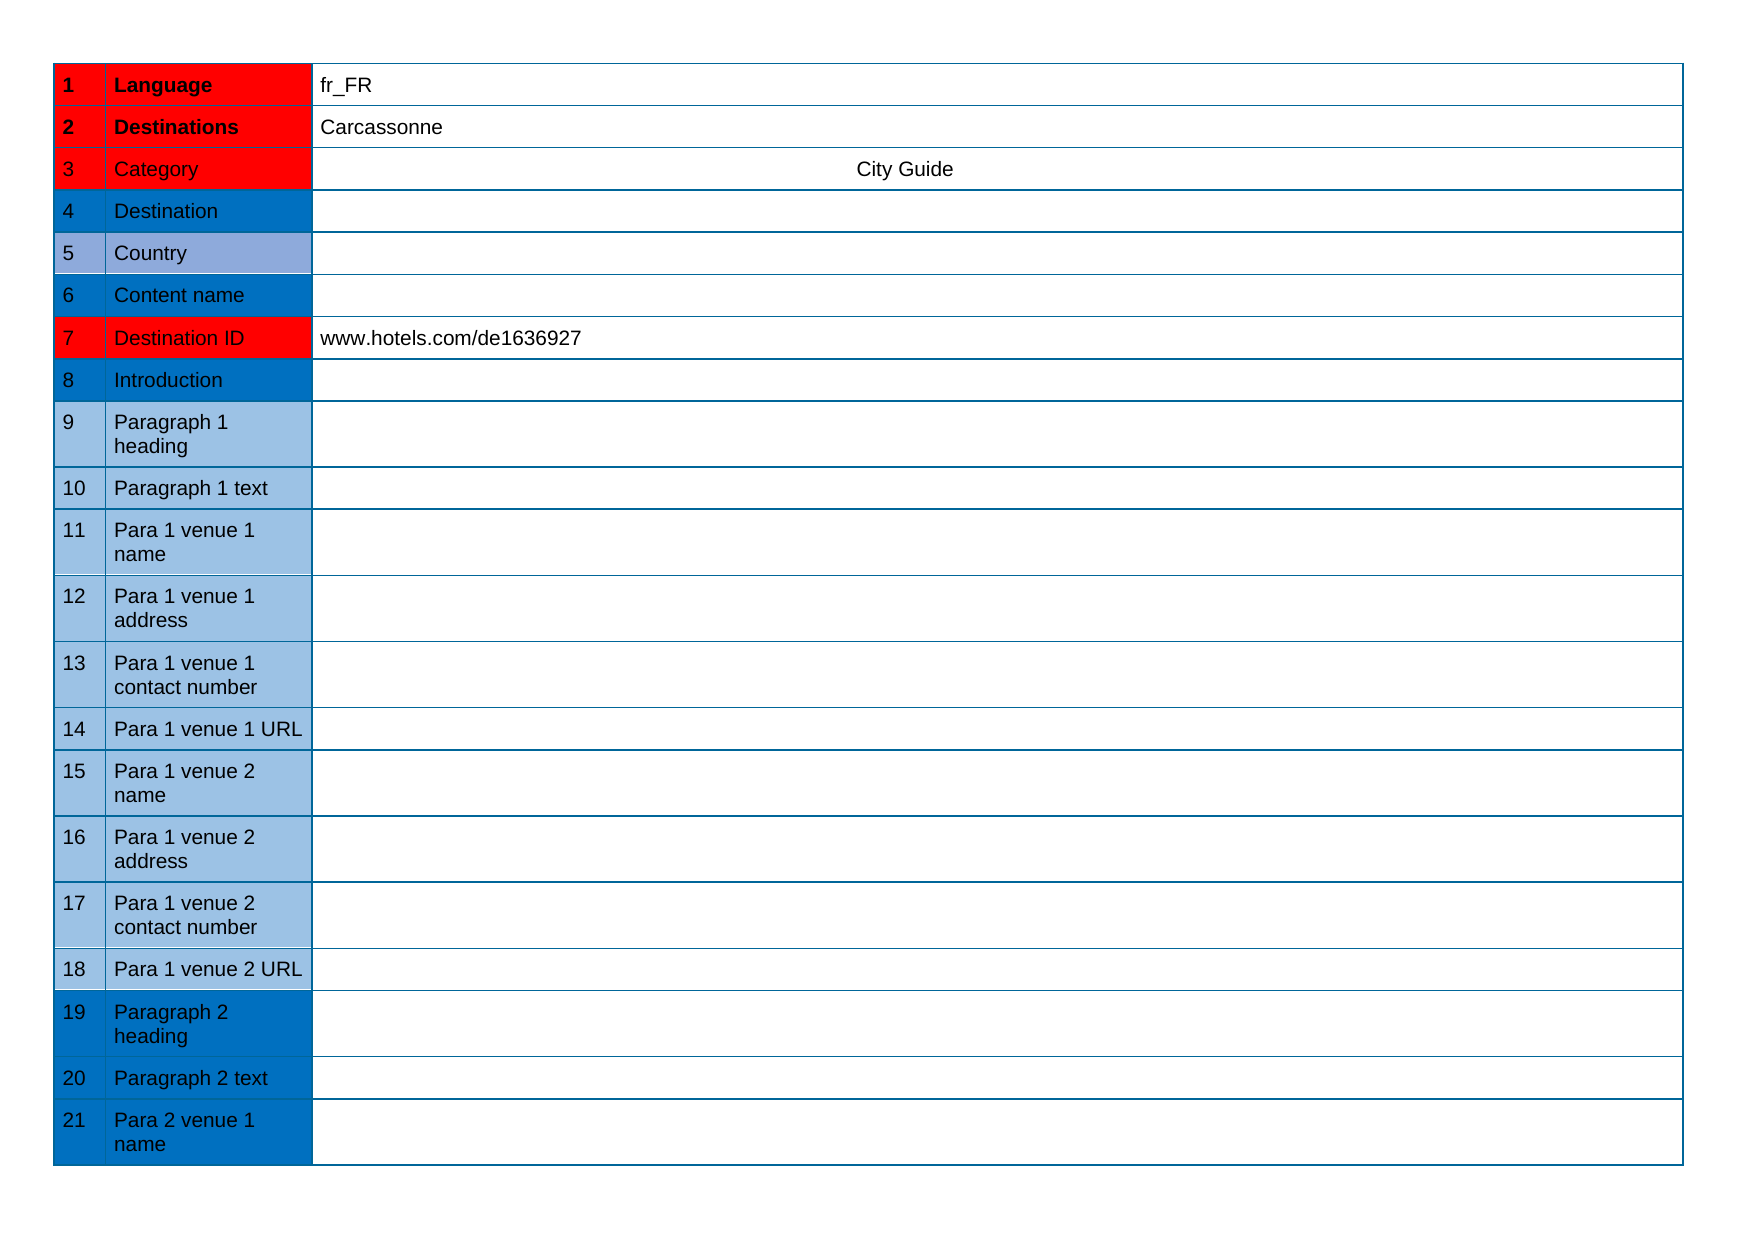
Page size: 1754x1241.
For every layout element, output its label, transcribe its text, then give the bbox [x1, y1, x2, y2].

table_cell Para 1 venue 1 URL [106, 708, 311, 749]
table_cell [313, 402, 1682, 466]
table_cell [313, 817, 1682, 881]
table_cell 18 [55, 949, 105, 989]
table_cell Category [106, 148, 311, 189]
table_cell [313, 949, 1682, 989]
table_cell Destinations [106, 106, 311, 147]
table_cell 9 [55, 402, 105, 466]
table_cell [313, 1057, 1682, 1098]
table_cell Para 1 venue 1 name [106, 510, 311, 574]
table_cell 21 [55, 1100, 105, 1164]
table_header Language [106, 64, 311, 105]
table_cell www.hotels.com/de1636927 [313, 317, 1682, 358]
table_cell Introduction [106, 360, 311, 400]
table_cell 13 [55, 642, 105, 707]
table_cell 11 [55, 510, 105, 574]
table_cell [313, 360, 1682, 400]
table_cell Para 2 venue 1 name [106, 1100, 311, 1164]
table_cell Para 1 venue 2 contact number [106, 883, 311, 947]
table_cell 6 [55, 275, 105, 316]
table_cell Paragraph 2 text [106, 1057, 311, 1098]
table_cell 2 [55, 106, 105, 147]
table_cell 12 [55, 576, 105, 641]
table_cell City Guide [313, 148, 1682, 189]
table_cell [313, 576, 1682, 641]
table_cell [313, 751, 1682, 815]
table_cell Carcassonne [313, 106, 1682, 147]
table_cell [313, 642, 1682, 707]
table_cell 14 [55, 708, 105, 749]
table_cell Paragraph 2 heading [106, 991, 311, 1056]
table_cell 15 [55, 751, 105, 815]
table_cell Country [106, 233, 311, 273]
table_cell [313, 275, 1682, 316]
table_cell 4 [55, 191, 105, 231]
table_cell [313, 510, 1682, 574]
table_cell [313, 233, 1682, 273]
table_cell Para 1 venue 1 contact number [106, 642, 311, 707]
table_cell Para 1 venue 2 name [106, 751, 311, 815]
table_cell 8 [55, 360, 105, 400]
table_cell Destination [106, 191, 311, 231]
table_cell Para 1 venue 2 address [106, 817, 311, 881]
table_cell 5 [55, 233, 105, 273]
table_cell Destination ID [106, 317, 311, 358]
table_header fr_FR [313, 64, 1682, 105]
table_header 1 [55, 64, 105, 105]
table_cell Para 1 venue 1 address [106, 576, 311, 641]
table_cell 16 [55, 817, 105, 881]
table_cell 20 [55, 1057, 105, 1098]
table_cell Paragraph 1 heading [106, 402, 311, 466]
table_cell Paragraph 1 text [106, 468, 311, 508]
table_cell [313, 468, 1682, 508]
table_cell [313, 883, 1682, 947]
table_cell 10 [55, 468, 105, 508]
table_cell [313, 1100, 1682, 1164]
table_cell 17 [55, 883, 105, 947]
table_cell Para 1 venue 2 URL [106, 949, 311, 989]
table_cell [313, 708, 1682, 749]
table_cell 3 [55, 148, 105, 189]
table_cell 7 [55, 317, 105, 358]
table_cell [313, 191, 1682, 231]
table_cell Content name [106, 275, 311, 316]
table_cell 19 [55, 991, 105, 1056]
table_cell [313, 991, 1682, 1056]
